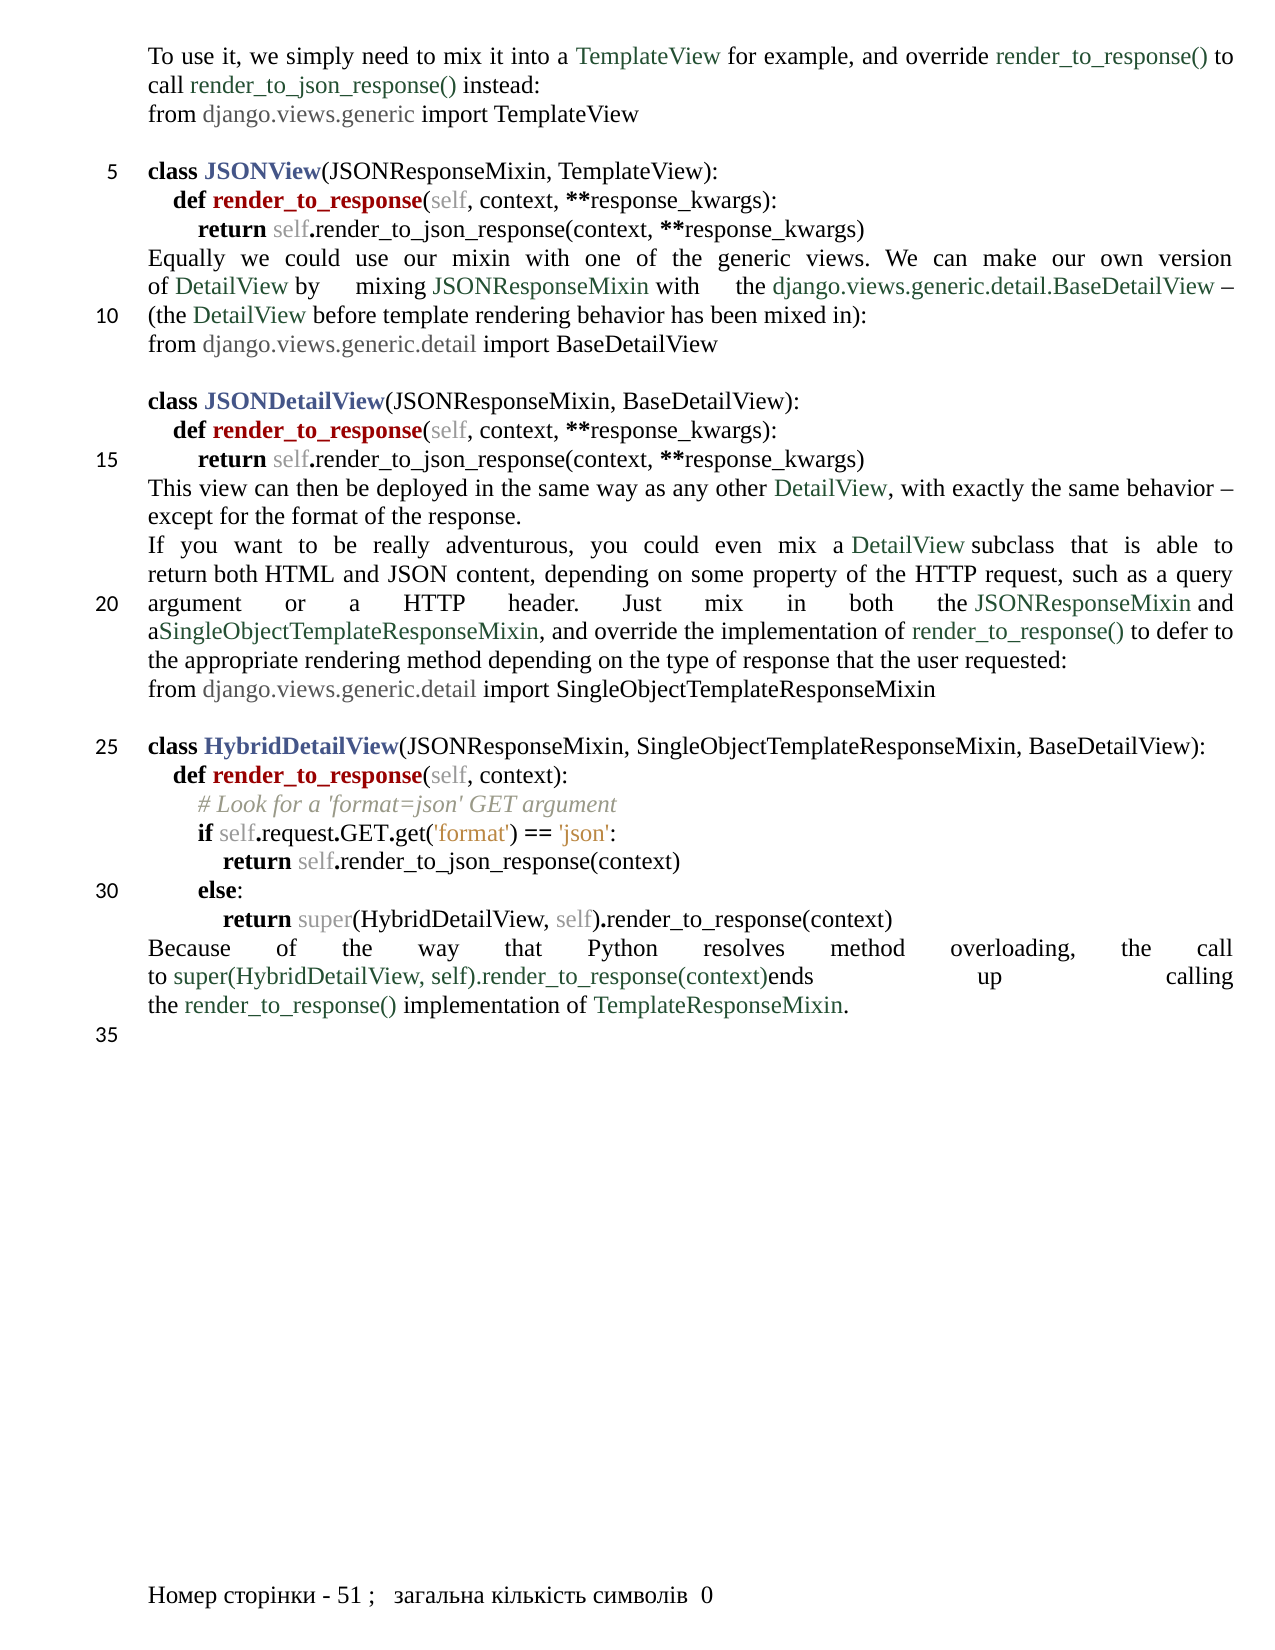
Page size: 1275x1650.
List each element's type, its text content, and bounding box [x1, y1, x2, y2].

text def render_to_response(self, context): [148, 760, 1234, 789]
text return self.render_to_json_response(context) [148, 846, 1234, 875]
text Equally we could use our mixin with one of the generic views. We can make our own version of DetailView by mixing JSONResponseMixin with the django.views.generic.detail.BaseDetailView – (the DetailView before template rendering behavior has been mixed in): [148, 243, 1234, 329]
text else: [148, 875, 1234, 904]
text return self.render_to_json_response(context, **response_kwargs) [148, 214, 1234, 243]
text from django.views.generic.detail import BaseDetailView [148, 329, 1234, 358]
text from django.views.generic import TemplateView [148, 99, 1234, 128]
text If you want to be really adventurous, you could even mix a DetailView subclass that is able to return both HTML and JSON content, depending on some property of the HTTP request, such as a query argument or a HTTP header. Just mix in both the JSONResponseMixin and aSingleObjectTemplateResponseMixin, and override the implementation of render_to_response() to defer to the appropriate rendering method depending on the type of response that the user requested: [148, 530, 1234, 674]
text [148, 41, 1234, 99]
text # Look for a 'format=json' GET argument [148, 789, 1234, 818]
text This view can then be deployed in the same way as any other DetailView, with exactly the same behavior – except for the format of the response. [148, 473, 1234, 530]
text def render_to_response(self, context, **response_kwargs): [148, 185, 1234, 214]
text from django.views.generic.detail import SingleObjectTemplateResponseMixin [148, 674, 1234, 703]
text Because of the way that Python resolves method overloading, the call to super(HybridDetailView, self).render_to_response(context)ends up calling the render_to_response() implementation of TemplateResponseMixin. [148, 933, 1234, 1019]
text class HybridDetailView(JSONResponseMixin, SingleObjectTemplateResponseMixin, BaseDetailView): [148, 731, 1234, 760]
text return super(HybridDetailView, self).render_to_response(context) [148, 904, 1234, 933]
text class JSONDetailView(JSONResponseMixin, BaseDetailView): [148, 386, 1234, 415]
text class JSONView(JSONResponseMixin, TemplateView): [148, 156, 1234, 185]
text if self.request.GET.get('format') == 'json': [148, 818, 1234, 846]
text return self.render_to_json_response(context, **response_kwargs) [148, 444, 1234, 473]
text def render_to_response(self, context, **response_kwargs): [148, 415, 1234, 444]
